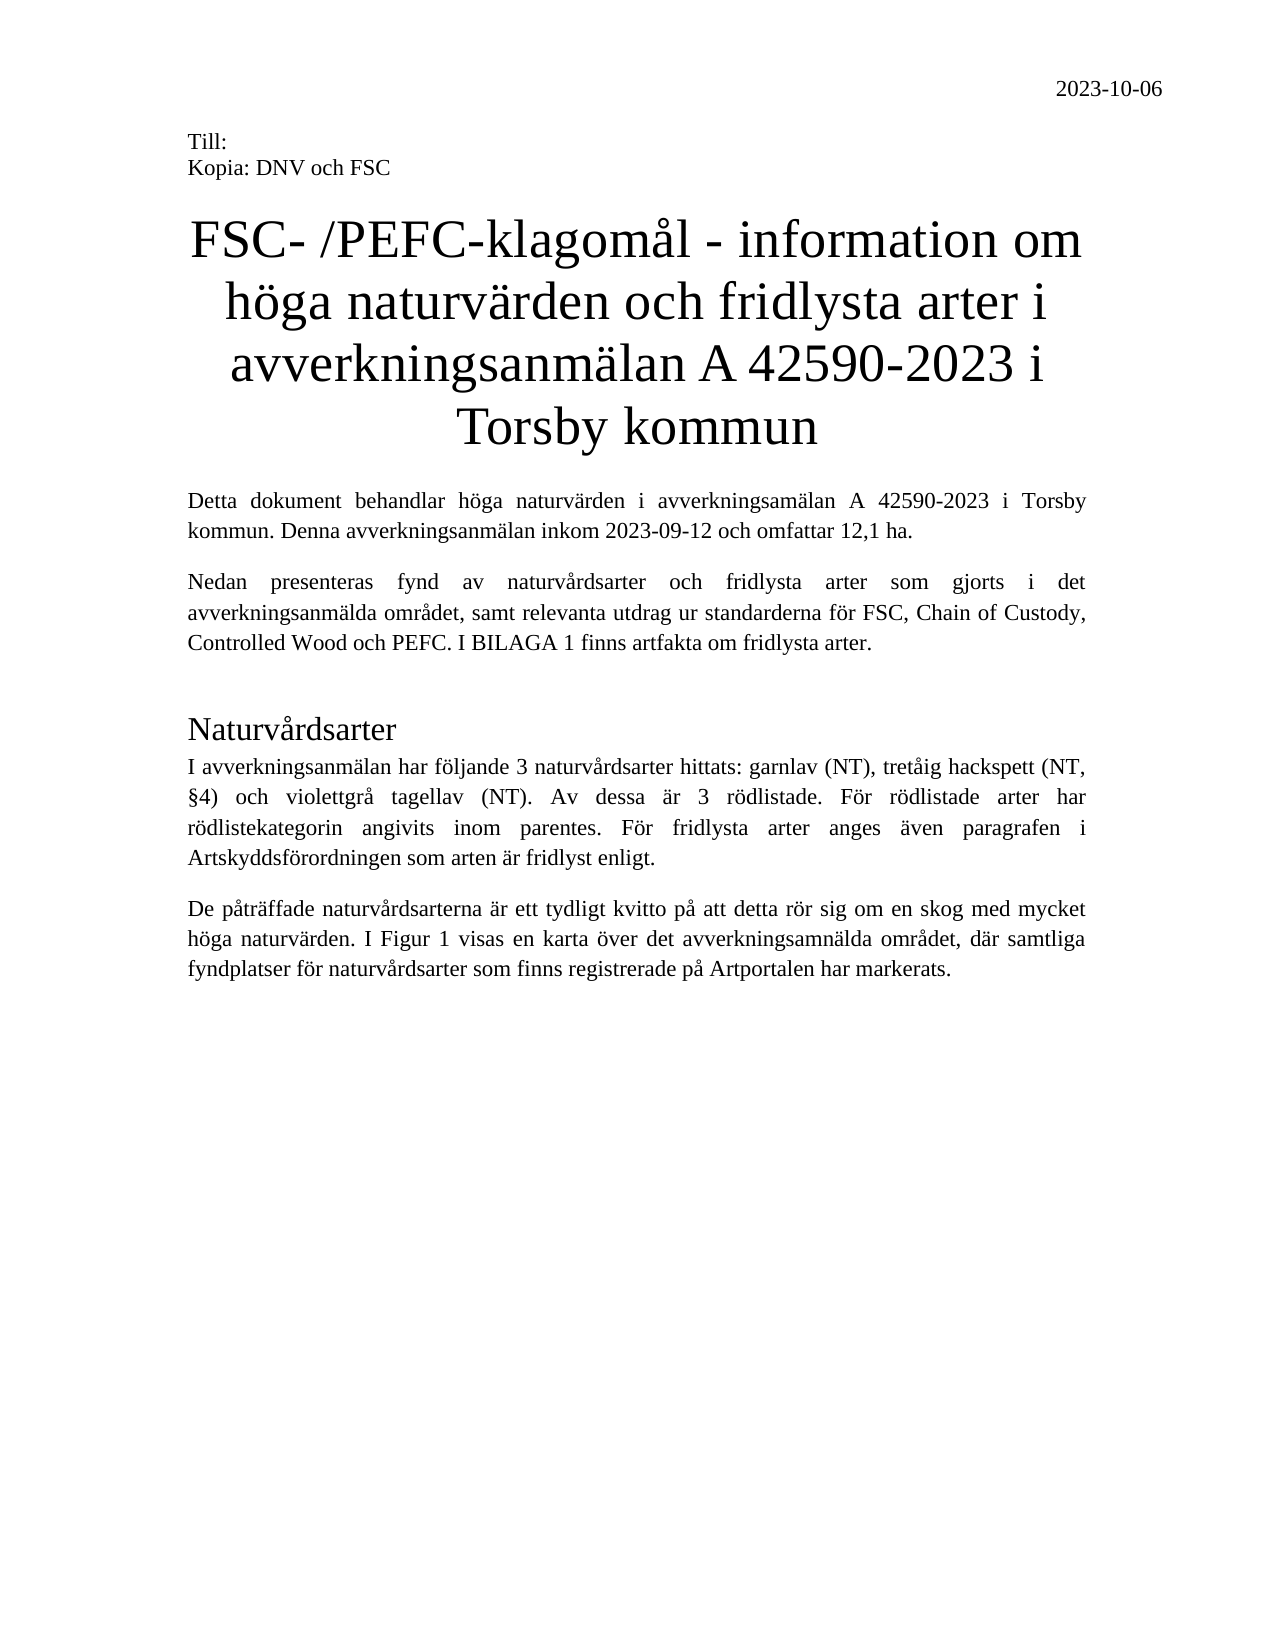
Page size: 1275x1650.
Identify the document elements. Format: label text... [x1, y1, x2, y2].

title FSC- /PEFC-klagomål - information om höga naturvärden och fridlysta arter i avverkningsanmälan A 42590-2023 i Torsby kommun [187, 207, 1087, 456]
subtitle Naturvårdsarter [187, 709, 1087, 747]
text Detta dokument behandlar höga naturvärden i avverkningsamälan A 42590-2023 i Torsby kommun. Denna avverkningsanmälan inkom 2023-09-12 och omfattar 12,1 ha. [187, 487, 1087, 544]
text Nedan presenteras fynd av naturvårdsarter och fridlysta arter som gjorts i det avverkningsanmälda området, samt relevanta utdrag ur standarderna för FSC, Chain of Custody, Controlled Wood och PEFC. I BILAGA 1 finns artfakta om fridlysta arter. [187, 568, 1087, 655]
text De påträffade naturvårdsarterna är ett tydligt kvitto på att detta rör sig om en skog med mycket höga naturvärden. I Figur 1 visas en karta över det avverkningsamnälda området, där samtliga fyndplatser för naturvårdsarter som finns registrerade på Artportalen har markerats. [187, 895, 1087, 982]
text I avverkningsanmälan har följande 3 naturvårdsarter hittats: garnlav (NT), tretåig hackspett (NT, §4) och violettgrå tagellav (NT). Av dessa är 3 rödlistade. För rödlistade arter har rödlistekategorin angivits inom parentes. För fridlysta arter anges även paragrafen i Artskyddsförordningen som arten är fridlyst enligt. [187, 753, 1087, 870]
